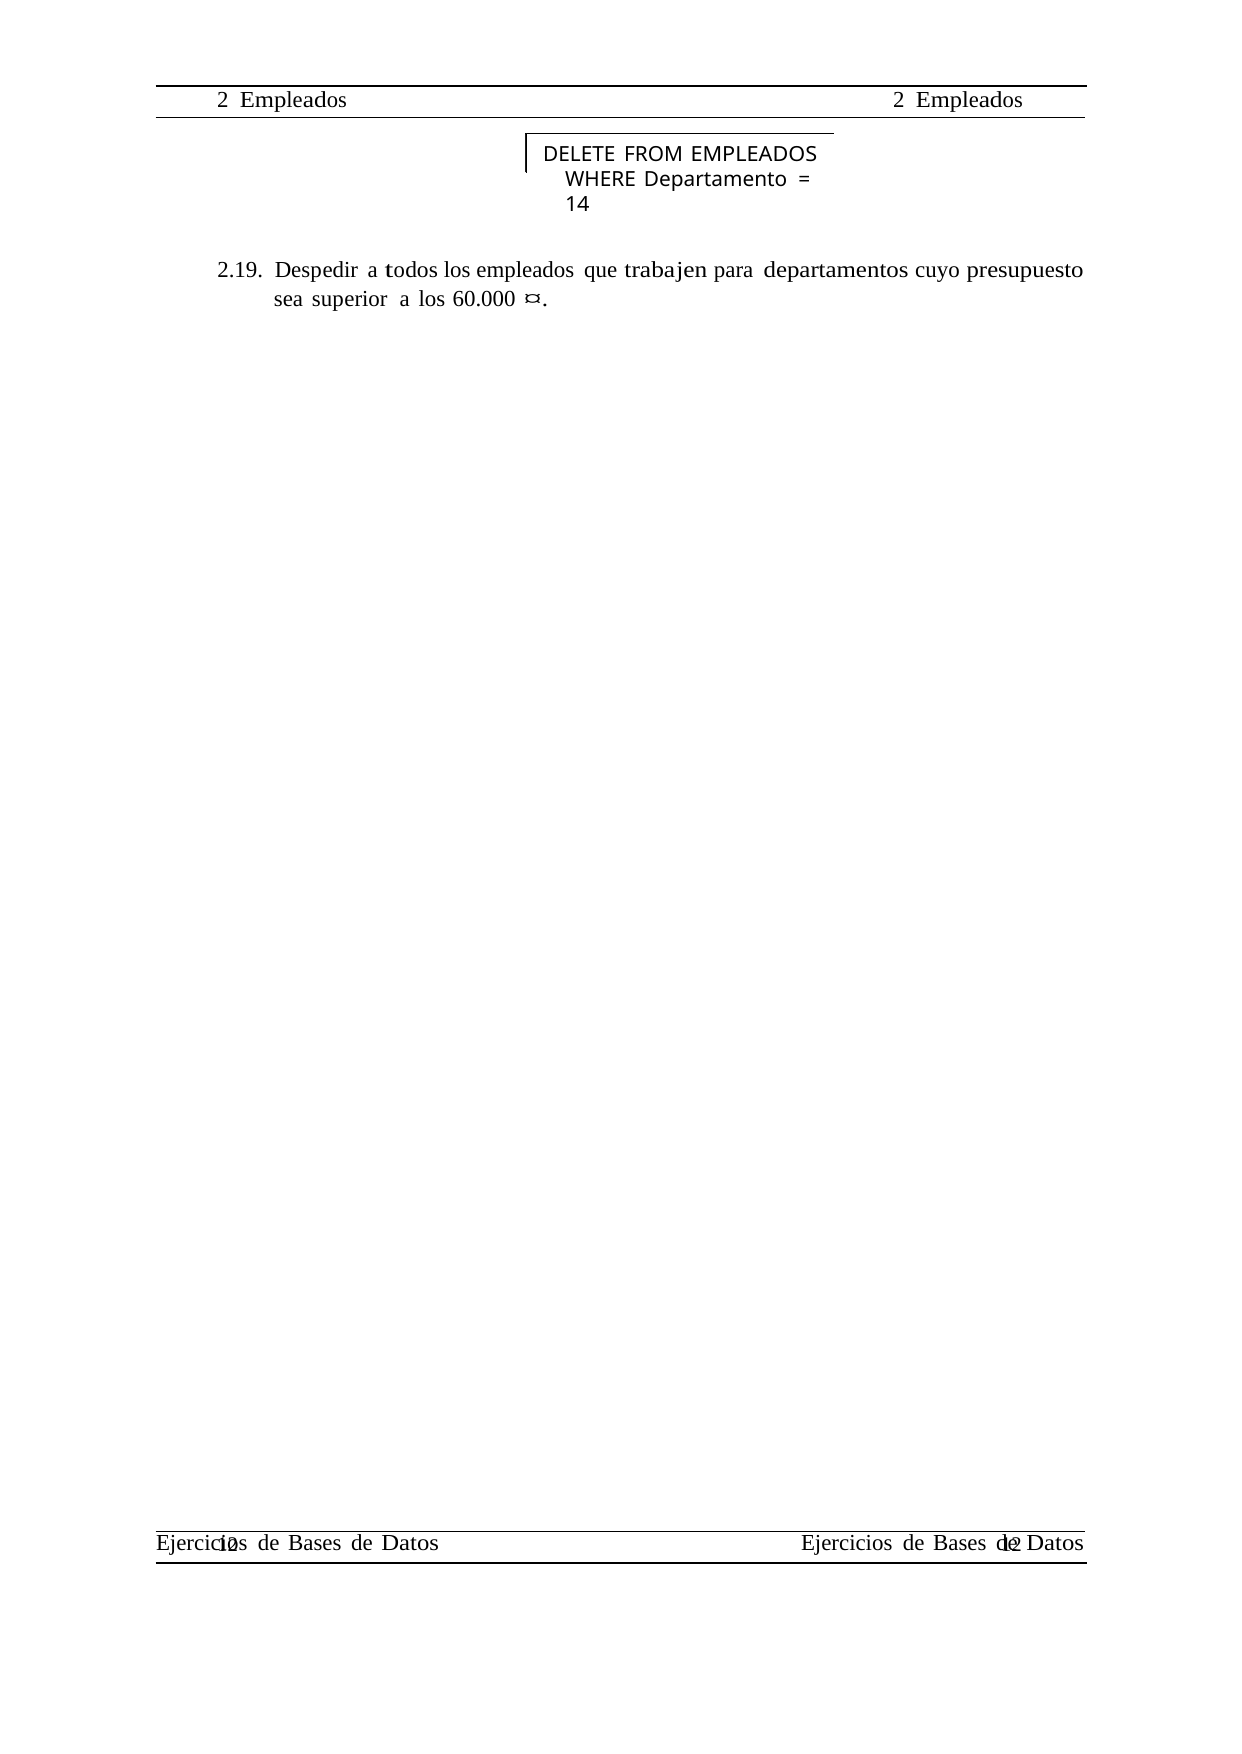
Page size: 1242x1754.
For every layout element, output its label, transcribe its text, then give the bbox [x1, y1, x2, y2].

text DELETE FROM EMPLEADOS WHERE Departamento = 14 [543, 141, 821, 216]
text 2.19. Despedir a todos los empleados que trabajen para departamentos cuyo presupuesto sea superior a los 60.000 ¤. [217, 257, 1090, 311]
